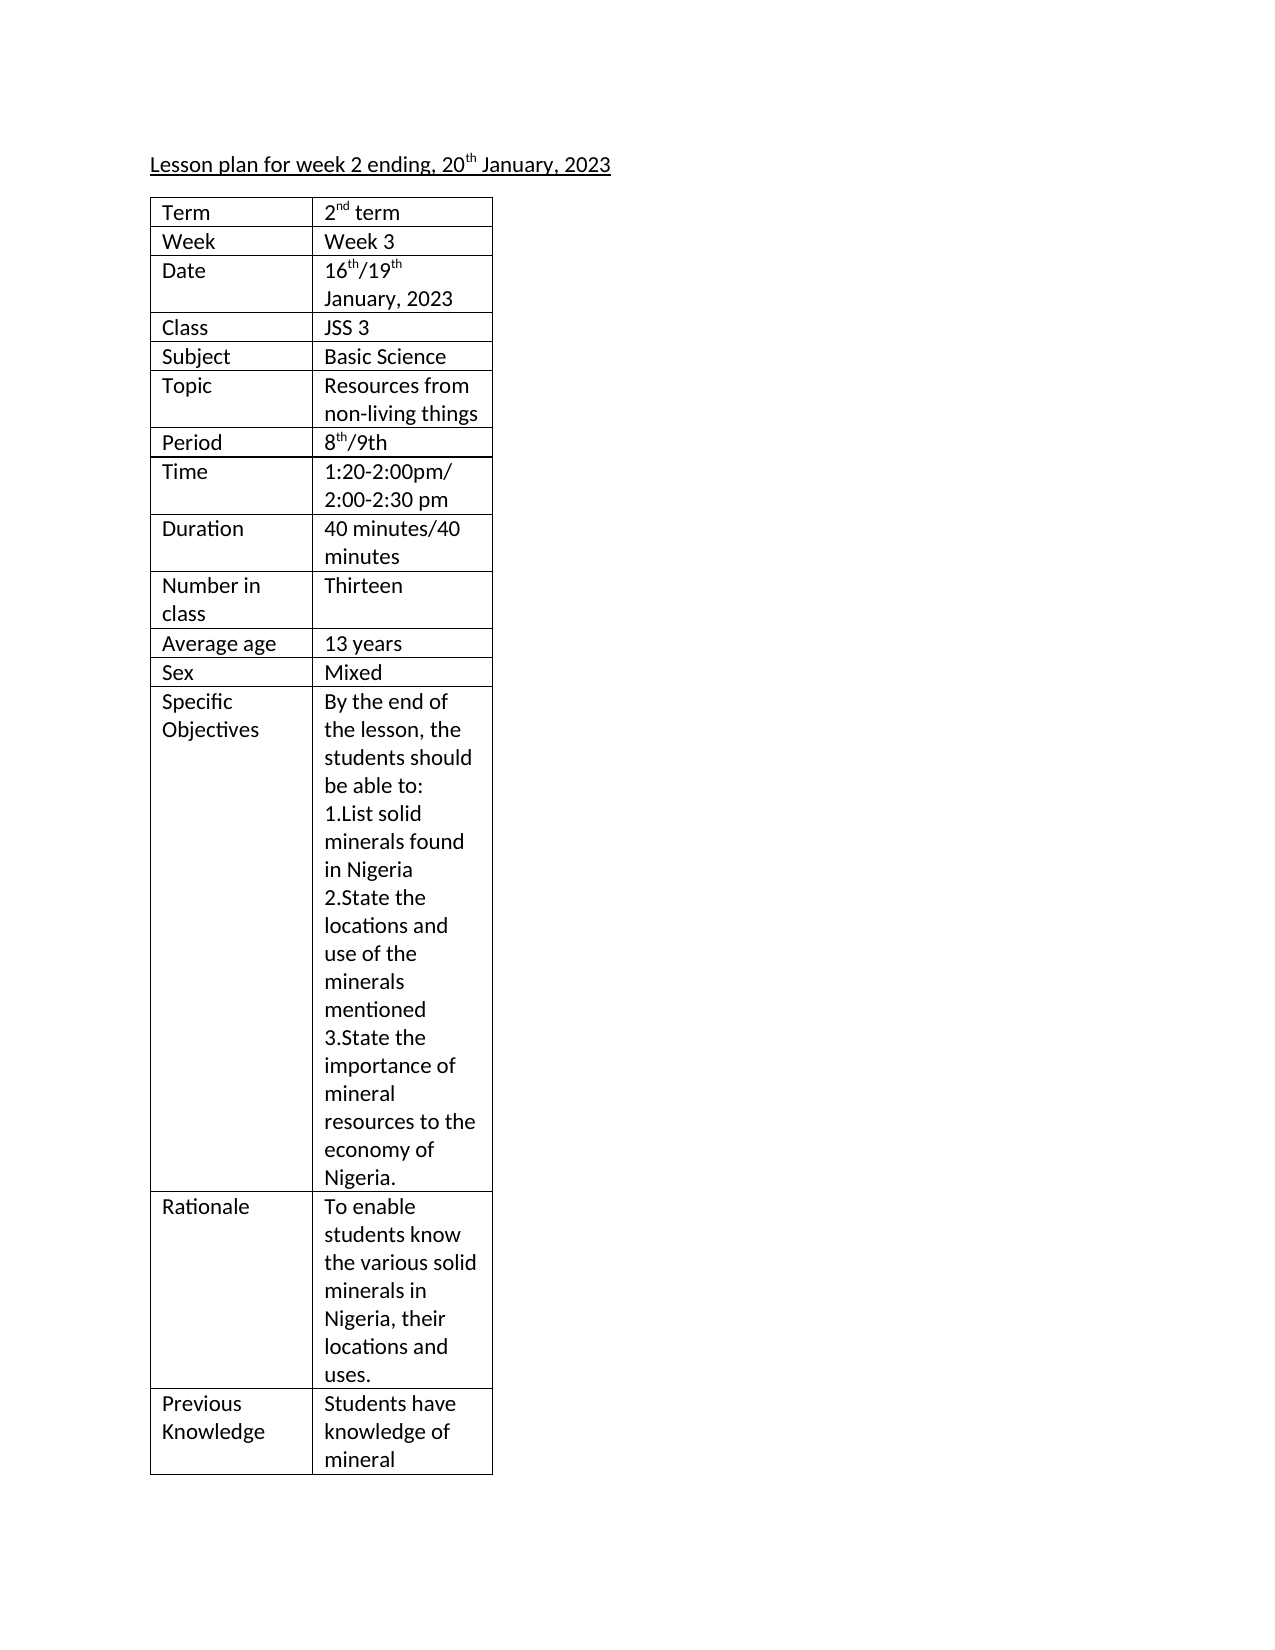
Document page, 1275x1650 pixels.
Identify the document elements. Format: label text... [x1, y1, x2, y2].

table_cell Rationale [151, 1192, 312, 1388]
table_header 2nd term [313, 198, 492, 226]
table_cell Subject [151, 342, 312, 370]
table_cell Topic [151, 371, 312, 427]
table_cell Sex [151, 658, 312, 686]
table_cell 13 years [313, 629, 492, 657]
table_cell 40 minutes/40 minutes [313, 515, 492, 571]
table_cell Thirteen [313, 572, 492, 628]
text Lesson plan for week 2 ending, 20th January, 2023 [150, 150, 1125, 178]
table_cell 8th/9th [313, 428, 492, 456]
table_cell Number in class [151, 572, 312, 628]
table_cell Previous Knowledge [151, 1389, 312, 1473]
table_cell To enable students know the various solid minerals in Nigeria, their locations and uses. [313, 1192, 492, 1388]
table_cell Resources from non-living things [313, 371, 492, 427]
table_cell Period [151, 428, 312, 456]
table_cell Mixed [313, 658, 492, 686]
table_cell Duration [151, 515, 312, 571]
table_cell By the end of the lesson, the students should be able to: 1.List solid minerals found in Nigeria 2.State the locations and use of the minerals mentioned 3.State the importance of mineral resources to the economy of Nigeria. [313, 687, 492, 1191]
table_header Term [151, 198, 312, 226]
table_cell Time [151, 458, 312, 513]
table_cell Specific Objectives [151, 687, 312, 1191]
table_cell 1:20-2:00pm/2:00-2:30 pm [313, 458, 492, 513]
table_cell JSS 3 [313, 313, 492, 341]
table_cell 16th/19th January, 2023 [313, 256, 492, 312]
table_cell Week [151, 227, 312, 255]
table_cell Class [151, 313, 312, 341]
table_cell Week 3 [313, 227, 492, 255]
table_cell Basic Science [313, 342, 492, 370]
table_cell Average age [151, 629, 312, 657]
table_cell Date [151, 256, 312, 312]
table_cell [313, 1389, 492, 1473]
